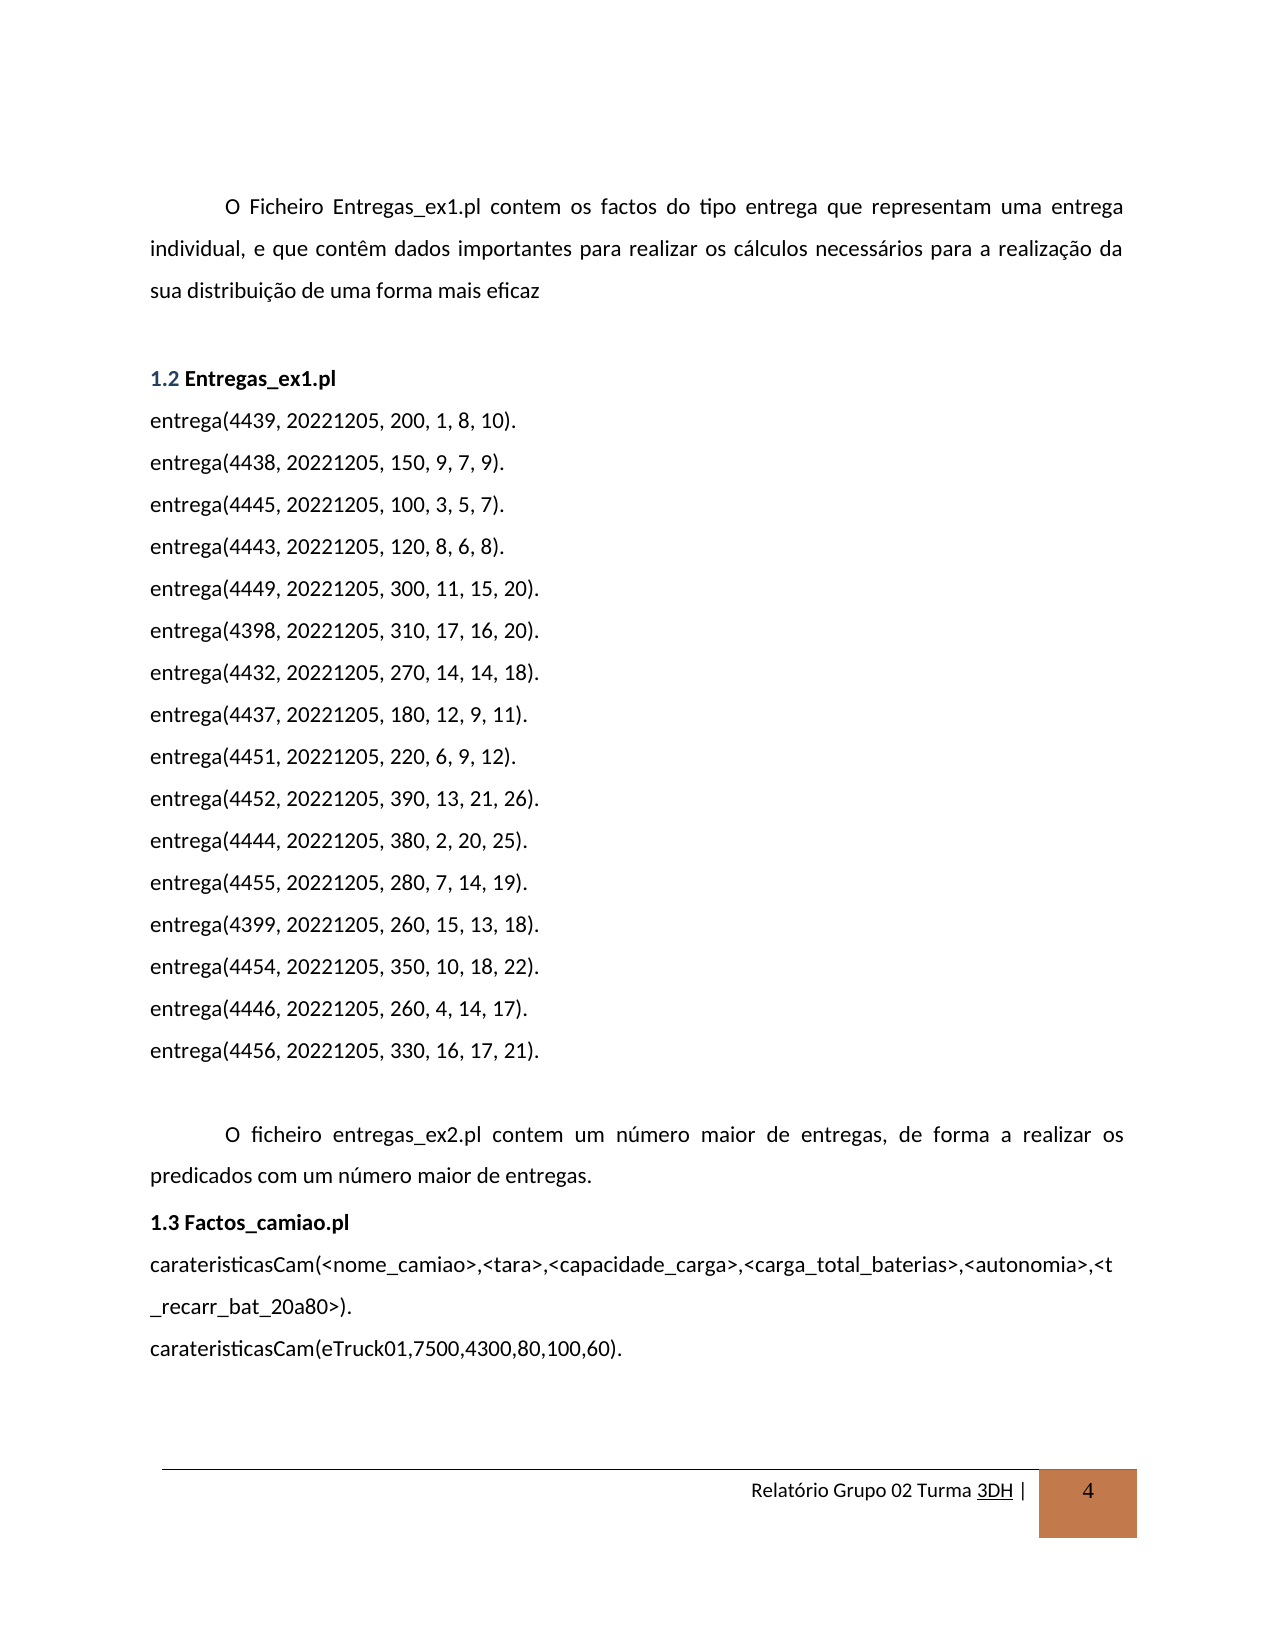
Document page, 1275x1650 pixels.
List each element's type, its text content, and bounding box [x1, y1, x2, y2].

subtitle 1.3 Factos_camiao.pl [150, 1208, 1125, 1236]
subtitle 1.2 Entregas_ex1.pl [150, 364, 1125, 392]
text O Ficheiro Entregas_ex1.pl contem os factos do tipo entrega que representam uma entrega individual, e que contêm dados importantes para realizar os cálculos necessários para a realização da sua distribuição de uma forma mais eficaz [150, 192, 1125, 304]
text entrega(4455, 20221205, 280, 7, 14, 19). [150, 868, 1125, 896]
text entrega(4449, 20221205, 300, 11, 15, 20). [150, 574, 1125, 602]
text entrega(4438, 20221205, 150, 9, 7, 9). [150, 448, 1125, 476]
text O ficheiro entregas_ex2.pl contem um número maior de entregas, de forma a realizar os predicados com um número maior de entregas. [150, 1120, 1125, 1190]
text entrega(4437, 20221205, 180, 12, 9, 11). [150, 700, 1125, 728]
text entrega(4456, 20221205, 330, 16, 17, 21). [150, 1036, 1125, 1064]
text entrega(4398, 20221205, 310, 17, 16, 20). [150, 616, 1125, 644]
text entrega(4443, 20221205, 120, 8, 6, 8). [150, 532, 1125, 560]
text carateristicasCam(eTruck01,7500,4300,80,100,60). [150, 1334, 1125, 1362]
text entrega(4444, 20221205, 380, 2, 20, 25). [150, 826, 1125, 854]
text entrega(4452, 20221205, 390, 13, 21, 26). [150, 784, 1125, 812]
text entrega(4439, 20221205, 200, 1, 8, 10). [150, 406, 1125, 434]
text entrega(4451, 20221205, 220, 6, 9, 12). [150, 742, 1125, 770]
text entrega(4445, 20221205, 100, 3, 5, 7). [150, 490, 1125, 518]
text entrega(4446, 20221205, 260, 4, 14, 17). [150, 994, 1125, 1022]
text entrega(4399, 20221205, 260, 15, 13, 18). [150, 910, 1125, 938]
text entrega(4454, 20221205, 350, 10, 18, 22). [150, 952, 1125, 980]
text entrega(4432, 20221205, 270, 14, 14, 18). [150, 658, 1125, 686]
text carateristicasCam(<nome_camiao>,<tara>,<capacidade_carga>,<carga_total_baterias>,<autonomia>,<t_recarr_bat_20a80>). [150, 1250, 1125, 1320]
